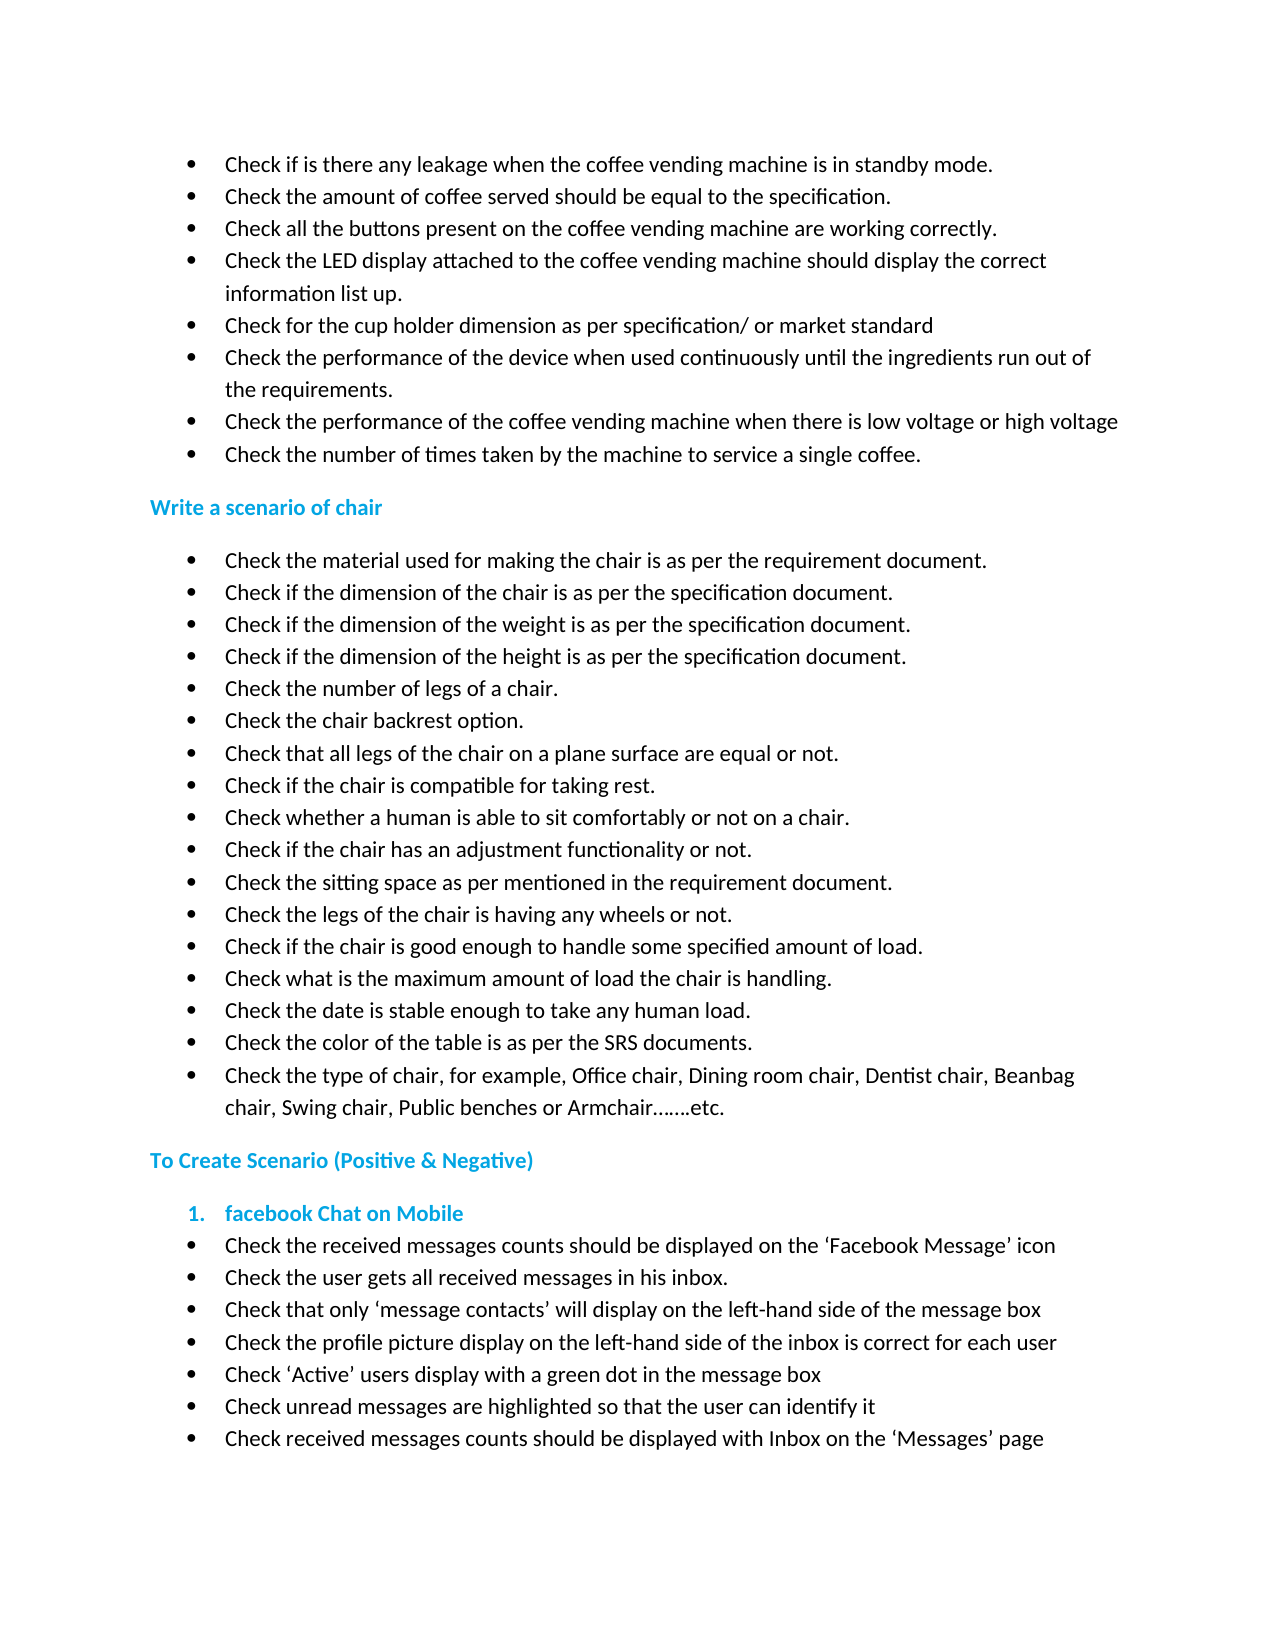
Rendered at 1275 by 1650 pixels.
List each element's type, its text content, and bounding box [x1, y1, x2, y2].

list Check the type of chair, for example, Office chair, Dining room chair, Dentist chair, Beanbag chair, Swing chair, Public benches or Armchair…….etc. [187, 1061, 1125, 1121]
list Check received messages counts should be displayed with Inbox on the ‘Messages’ page [187, 1424, 1125, 1452]
list Check the sitting space as per mentioned in the requirement document. [187, 868, 1125, 896]
list Check if the dimension of the weight is as per the specification document. [187, 610, 1125, 638]
list Check the color of the table is as per the SRS documents. [187, 1028, 1125, 1057]
list Check the amount of coffee served should be equal to the specification. [187, 182, 1125, 210]
list Check unread messages are highlighted so that the user can identify it [187, 1392, 1125, 1420]
list Check all the buttons present on the coffee vending machine are working correctly. [187, 214, 1125, 242]
list Check the number of times taken by the machine to service a single coffee. [187, 440, 1125, 468]
list Check that only ‘message contacts’ will display on the left-hand side of the message box [187, 1296, 1125, 1323]
list Check the received messages counts should be displayed on the ‘Facebook Message’ icon [187, 1231, 1125, 1259]
list Check the profile picture display on the left-hand side of the inbox is correct for each user [187, 1328, 1125, 1356]
list Check the chair backrest option. [187, 707, 1125, 735]
list Check the date is stable enough to take any human load. [187, 996, 1125, 1024]
list Check whether a human is able to sit comfortably or not on a chair. [187, 803, 1125, 831]
list Check the user gets all received messages in his inbox. [187, 1263, 1125, 1291]
list Check for the cup holder dimension as per specification/ or market standard [187, 311, 1125, 339]
list Check the legs of the chair is having any wheels or not. [187, 900, 1125, 928]
list Check if is there any leakage when the coffee vending machine is in standby mode. [187, 150, 1125, 178]
list Check if the chair has an adjustment functionality or not. [187, 835, 1125, 863]
list Check that all legs of the chair on a plane surface are equal or not. [187, 739, 1125, 767]
list Check if the chair is good enough to handle some specified amount of load. [187, 932, 1125, 960]
list Check if the dimension of the chair is as per the specification document. [187, 578, 1125, 606]
list Check what is the maximum amount of load the chair is handling. [187, 964, 1125, 992]
list Check ‘Active’ users display with a green dot in the message box [187, 1360, 1125, 1388]
list Check if the dimension of the height is as per the specification document. [187, 642, 1125, 670]
list To Create Scenario (Positive & Negative) [150, 1146, 1125, 1174]
list Check the performance of the device when used continuously until the ingredients run out of the requirements. [187, 343, 1125, 403]
list Write a scenario of chair [150, 493, 1125, 521]
list Check the LED display attached to the coffee vending machine should display the correct information list up. [187, 247, 1125, 307]
list Check the performance of the coffee vending machine when there is low voltage or high voltage [187, 407, 1125, 436]
list Check the material used for making the chair is as per the requirement document. [187, 546, 1125, 574]
list Check if the chair is compatible for taking rest. [187, 771, 1125, 799]
list Check the number of legs of a chair. [187, 674, 1125, 702]
list facebook Chat on Mobile [187, 1199, 1125, 1227]
